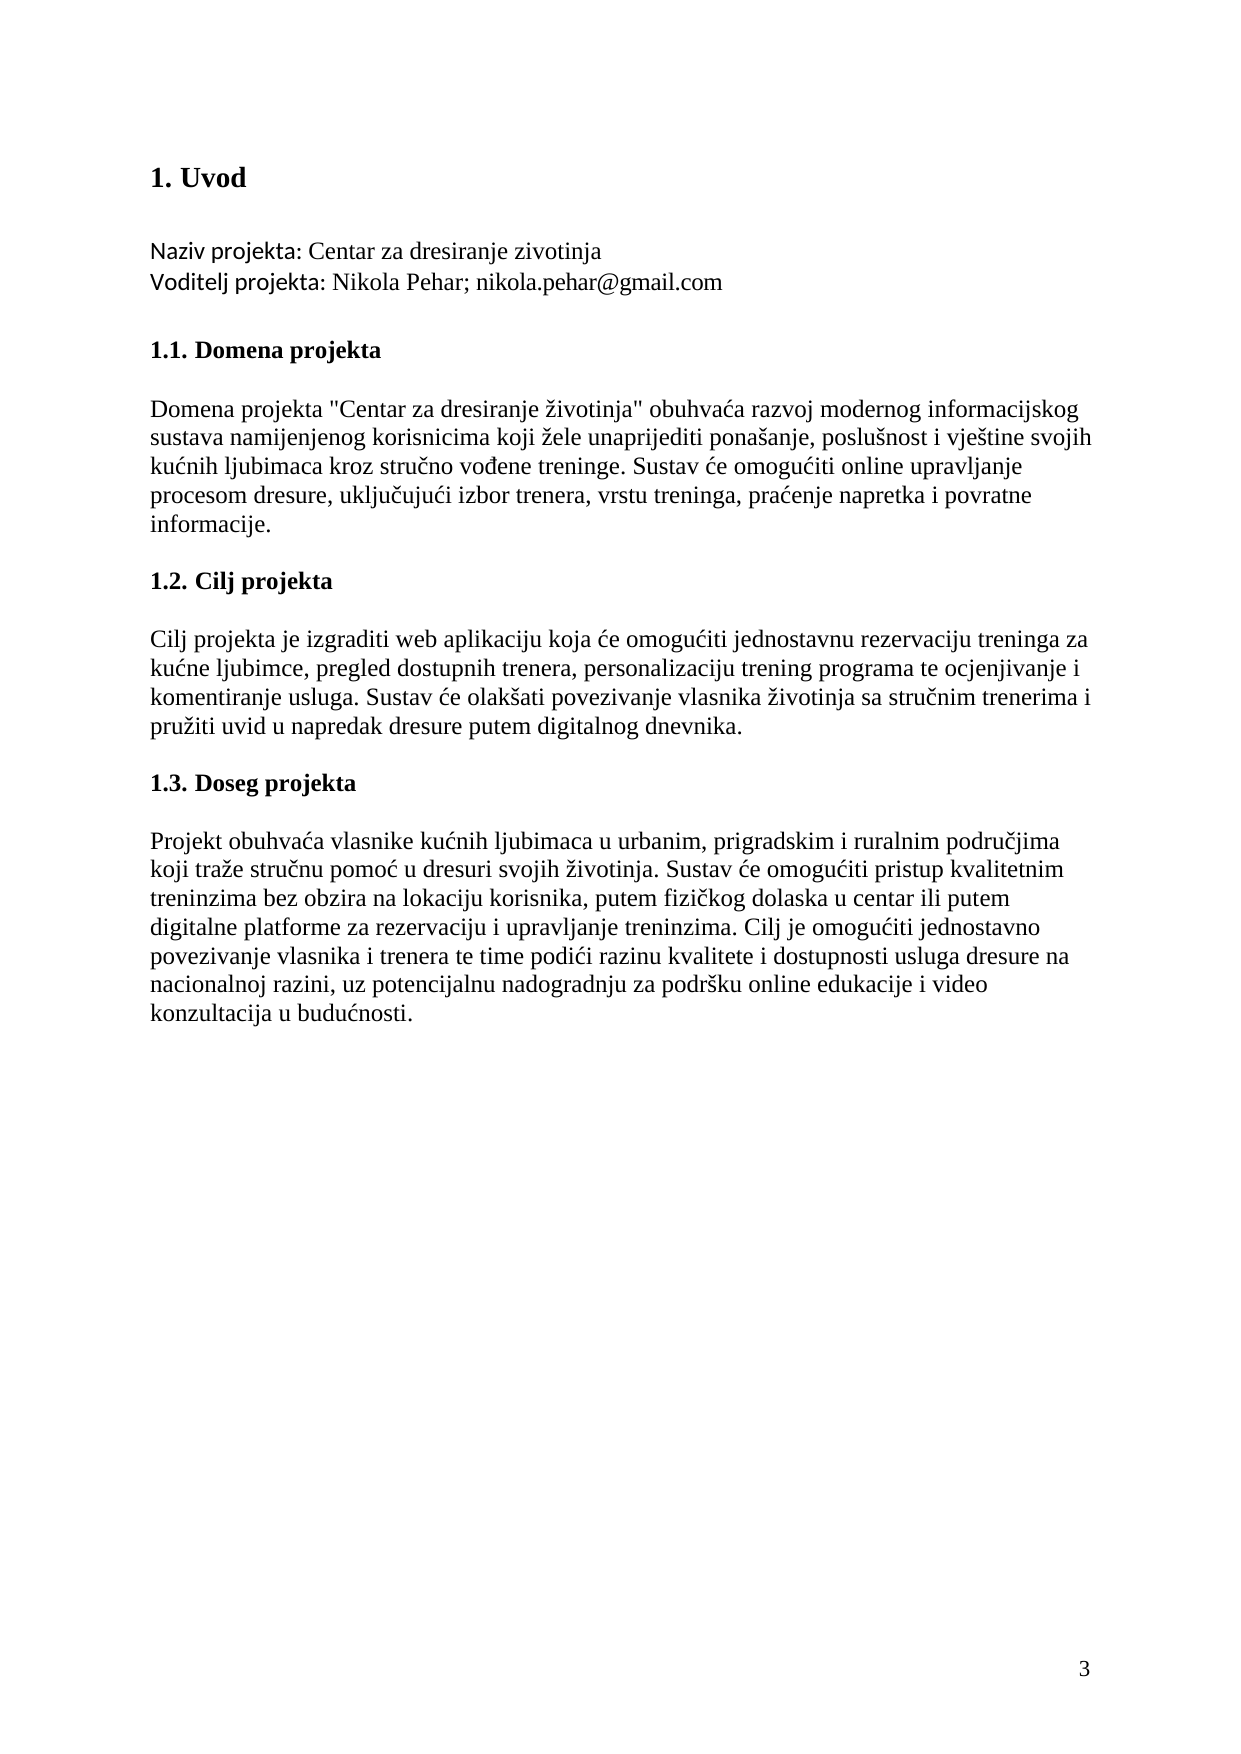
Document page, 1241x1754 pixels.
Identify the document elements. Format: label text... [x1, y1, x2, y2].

text Projekt obuhvaća vlasnike kućnih ljubimaca u urbanim, prigradskim i ruralnim područjima koji traže stručnu pomoć u dresuri svojih životinja. Sustav će omogućiti pristup kvalitetnim treninzima bez obzira na lokaciju korisnika, putem fizičkog dolaska u centar ili putem digitalne platforme za rezervaciju i upravljanje treninzima. Cilj je omogućiti jednostavno povezivanje vlasnika i trenera te time podići razinu kvalitete i dostupnosti usluga dresure na nacionalnoj razini, uz potencijalnu nadogradnju za podršku online edukacije i video konzultacija u budućnosti. [150, 826, 1101, 1027]
subtitle Doseg projekta [150, 768, 1101, 826]
text Domena projekta "Centar za dresiranje životinja" obuhvaća razvoj modernog informacijskog sustava namijenjenog korisnicima koji žele unaprijediti ponašanje, poslušnost i vještine svojih kućnih ljubimaca kroz stručno vođene treninge. Sustav će omogućiti online upravljanje procesom dresure, uključujući izbor trenera, vrstu treninga, praćenje napretka i povratne informacije. [150, 394, 1101, 566]
subtitle Domena projekta [150, 335, 1101, 393]
subtitle Uvod [150, 160, 1101, 194]
text Cilj projekta je izgraditi web aplikaciju koja će omogućiti jednostavnu rezervaciju treninga za kućne ljubimce, pregled dostupnih trenera, personalizaciju trening programa te ocjenjivanje i komentiranje usluga. Sustav će olakšati povezivanje vlasnika životinja sa stručnim trenerima i pružiti uvid u napredak dresure putem digitalnog dnevnika. [150, 624, 1101, 768]
text Naziv projekta: Centar za dresiranje zivotinja [150, 235, 1101, 266]
subtitle Cilj projekta [150, 566, 1101, 624]
text Voditelj projekta: Nikola Pehar; nikola.pehar@gmail.com [150, 266, 1101, 296]
